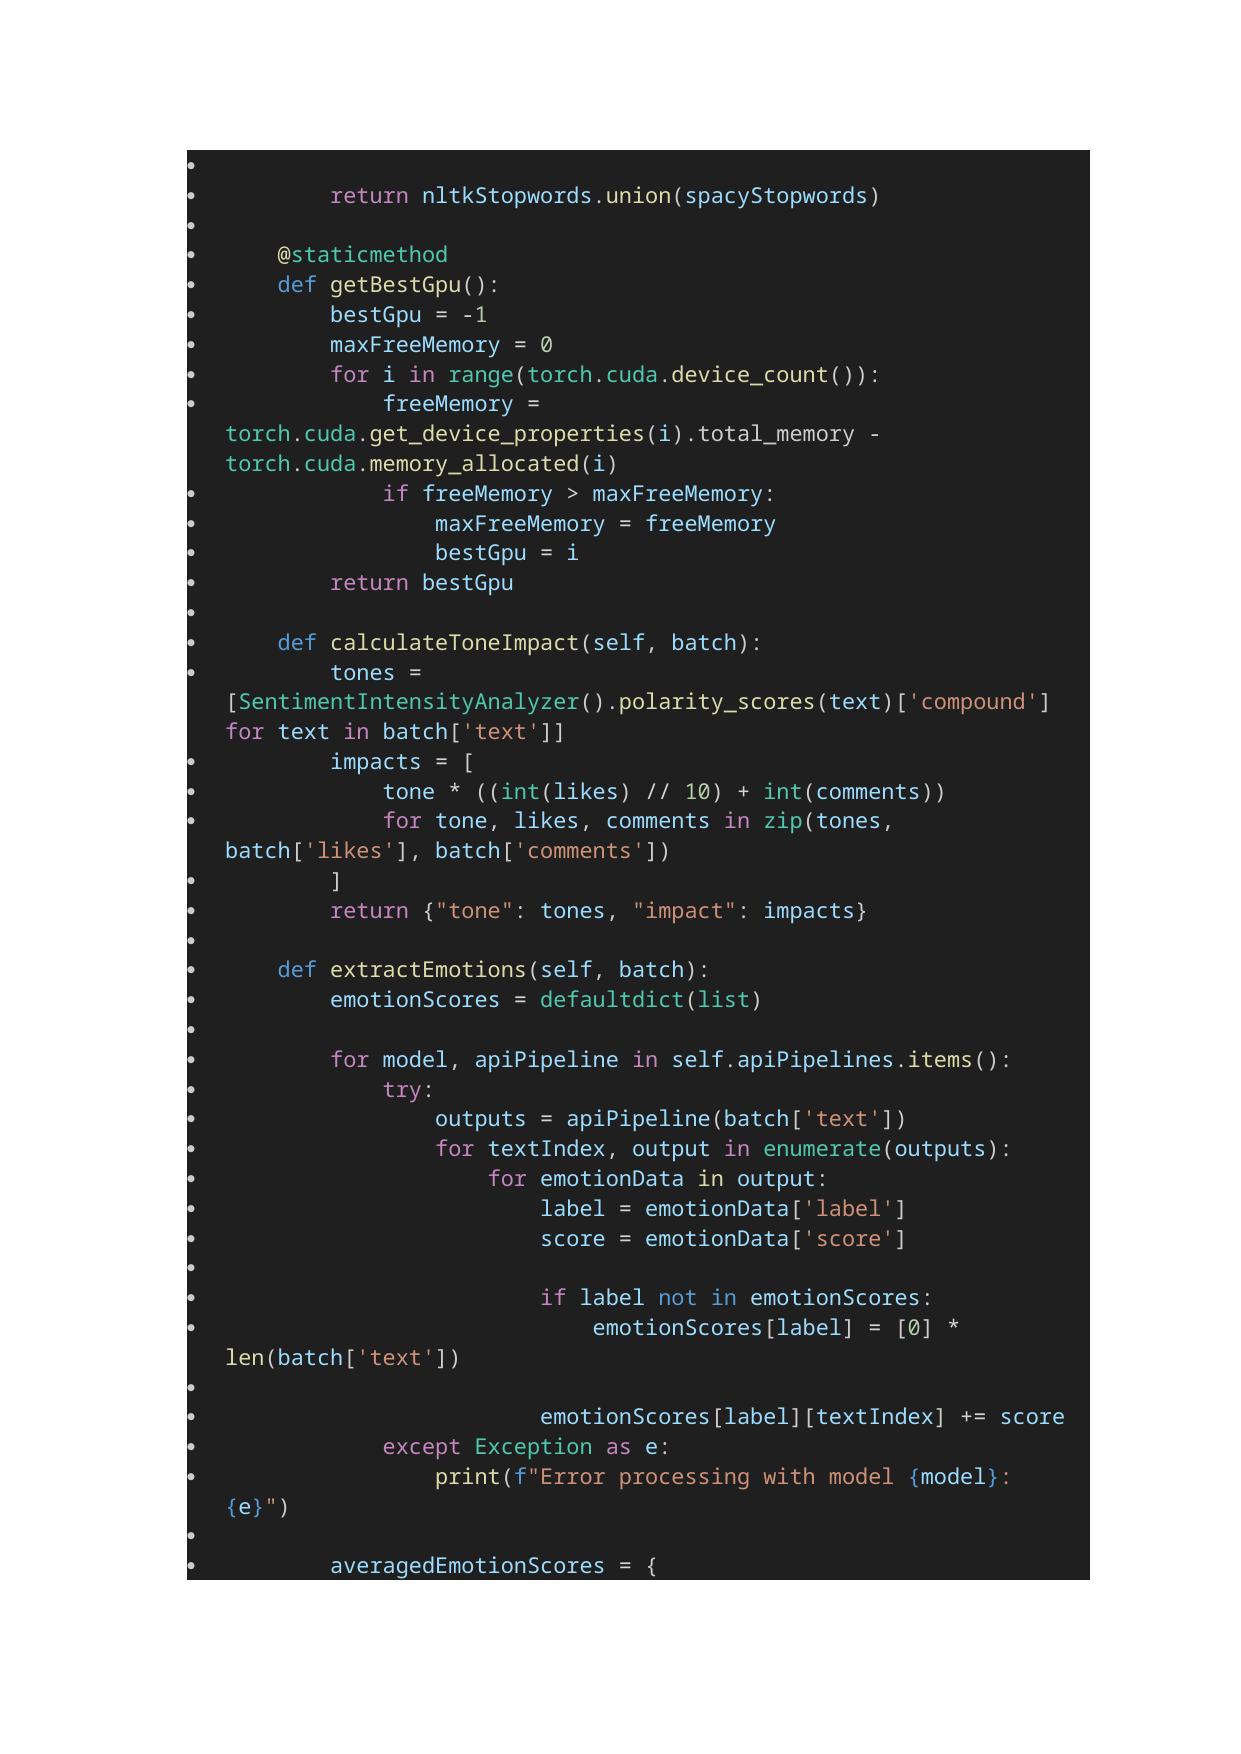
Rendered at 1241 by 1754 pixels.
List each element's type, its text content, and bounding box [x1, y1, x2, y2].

list ] [187, 865, 1090, 895]
list tone * ((int(likes) // 10) + int(comments)) [187, 776, 1090, 805]
list score = emotionData['score'] [187, 1222, 1090, 1252]
list def calculateToneImpact(self, batch): [187, 627, 1090, 656]
list return {"tone": tones, "impact": impacts} [187, 895, 1090, 924]
list tones = [SentimentIntensityAnalyzer().polarity_scores(text)['compound'] for text in batch['text']] [187, 656, 1090, 746]
list impacts = [ [187, 746, 1090, 776]
list return bestGpu [187, 567, 1090, 597]
list try: [187, 1073, 1090, 1103]
list outputs = apiPipeline(batch['text']) [187, 1103, 1090, 1133]
list bestGpu = -1 [187, 299, 1090, 329]
list maxFreeMemory = freeMemory [187, 507, 1090, 537]
list freeMemory = torch.cuda.get_device_properties(i).total_memory - torch.cuda.memory_allocated(i) [187, 388, 1090, 478]
list emotionScores = defaultdict(list) [187, 984, 1090, 1014]
list bestGpu = i [187, 537, 1090, 567]
list for i in range(torch.cuda.device_count()): [187, 358, 1090, 388]
list except Exception as e: [187, 1431, 1090, 1461]
list if label not in emotionScores: [187, 1282, 1090, 1312]
list def getBestGpu(): [187, 269, 1090, 299]
list for textIndex, output in enumerate(outputs): [187, 1133, 1090, 1163]
list for emotionData in output: [187, 1163, 1090, 1193]
list averagedEmotionScores = { [187, 1550, 1090, 1580]
list @staticmethod [187, 239, 1090, 269]
list maxFreeMemory = 0 [187, 329, 1090, 358]
list return nltkStopwords.union(spacyStopwords) [187, 180, 1090, 209]
list for model, apiPipeline in self.apiPipelines.items(): [187, 1044, 1090, 1073]
list for tone, likes, comments in zip(tones, batch['likes'], batch['comments']) [187, 805, 1090, 865]
list print(f"Error processing with model {model}: {e}") [187, 1461, 1090, 1520]
list def extractEmotions(self, batch): [187, 954, 1090, 984]
list emotionScores[label] = [0] * len(batch['text']) [187, 1312, 1090, 1371]
list label = emotionData['label'] [187, 1193, 1090, 1222]
list if freeMemory > maxFreeMemory: [187, 478, 1090, 507]
list emotionScores[label][textIndex] += score [187, 1401, 1090, 1431]
